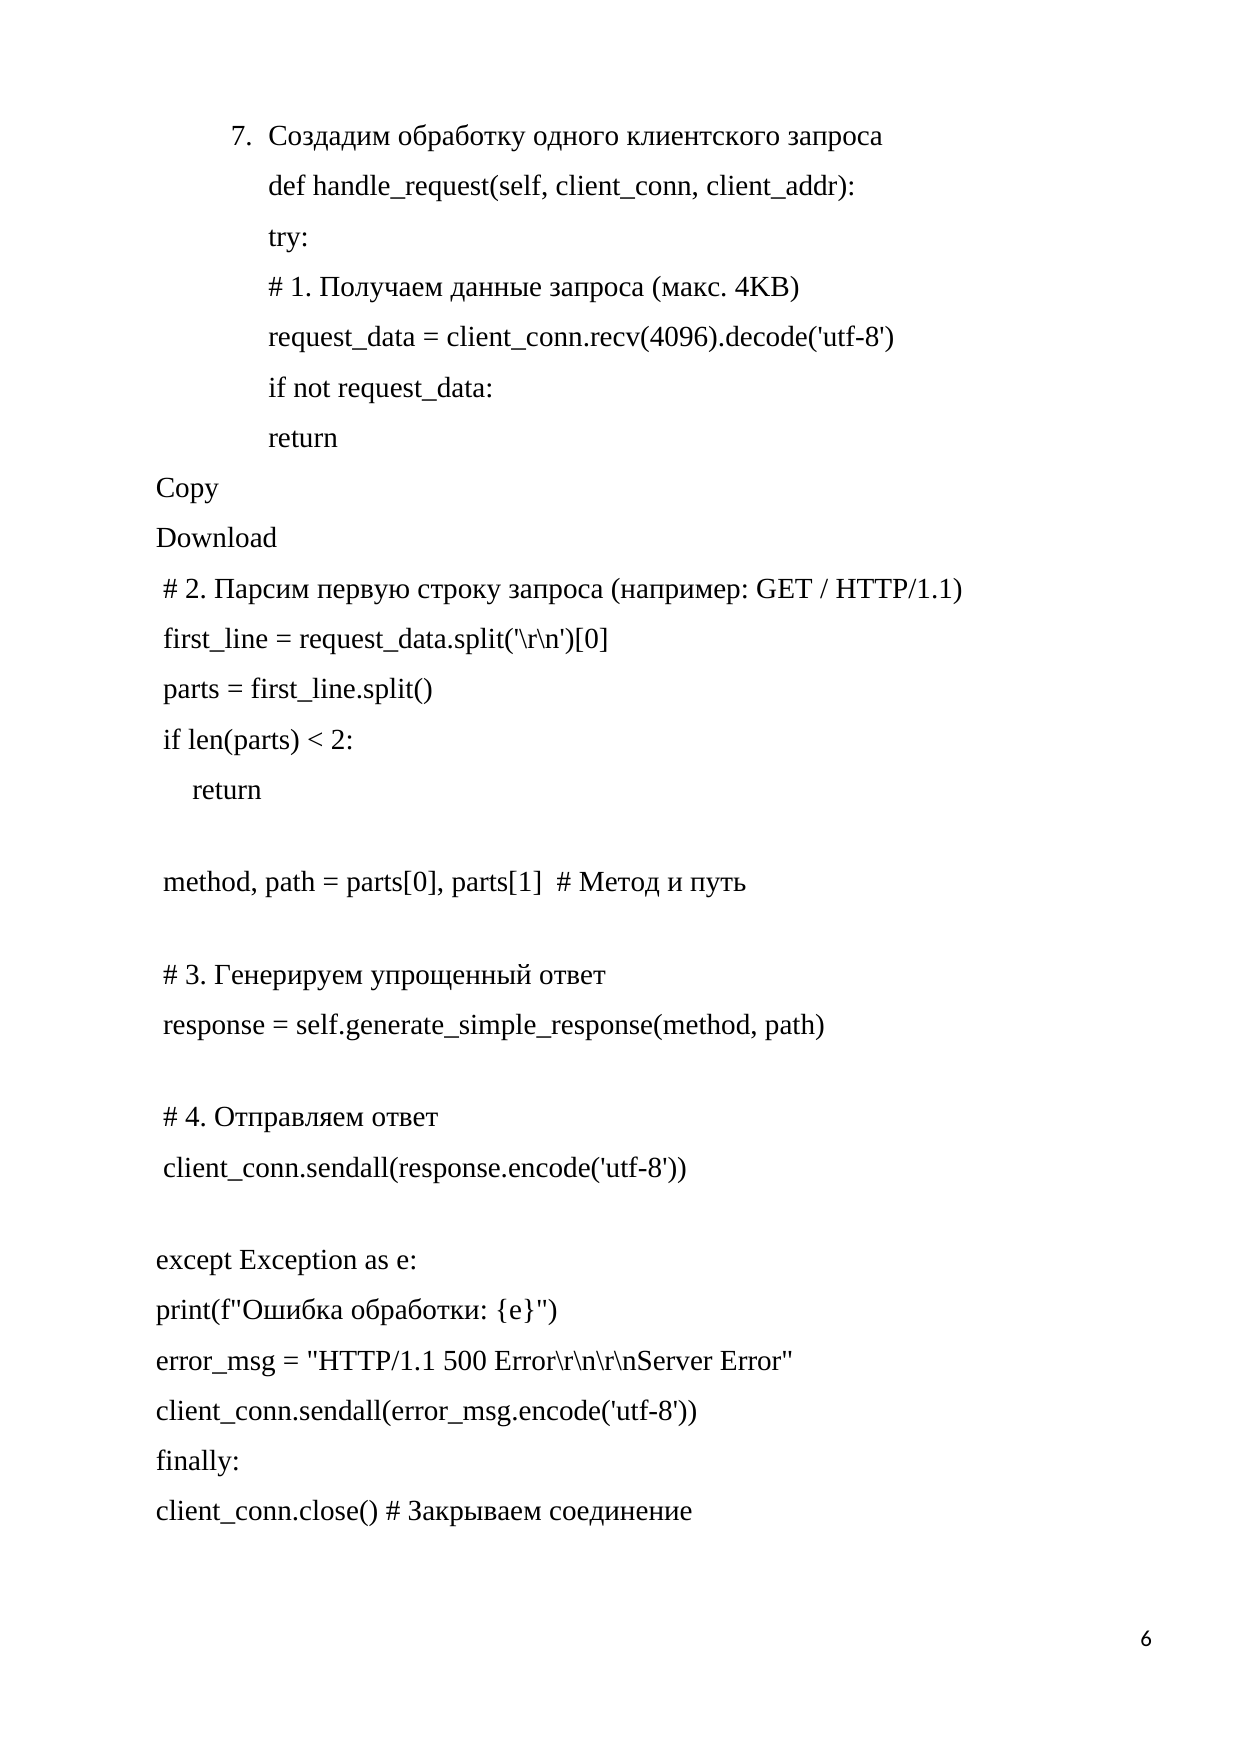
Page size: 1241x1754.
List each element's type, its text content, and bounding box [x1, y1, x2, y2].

list Создадим обработку одного клиентского запроса def handle_request(self, client_conn, client_addr): try: # 1. Получаем данные запроса (макс. 4KB) request_data = client_conn.recv(4096).decode('utf-8') if not request_data: return [231, 118, 1152, 453]
text Download [156, 521, 1152, 554]
text if len(parts) < 2: [156, 722, 1152, 755]
text finally: client_conn.close() # Закрываем соединение [156, 1443, 1152, 1527]
text except Exception as e: print(f"Ошибка обработки: {e}") error_msg = "HTTP/1.1 500 Error\r\n\r\nServer Error" client_conn.sendall(error_msg.encode('utf-8')) [156, 1242, 1152, 1426]
text return [156, 772, 1152, 806]
text method, path = parts[0], parts[1] # Метод и путь [156, 864, 1152, 898]
text response = self.generate_simple_response(method, path) [156, 1007, 1152, 1041]
text Copy [156, 470, 1152, 504]
text parts = first_line.split() [156, 672, 1152, 705]
text # 3. Генерируем упрощенный ответ [156, 957, 1152, 990]
text client_conn.sendall(response.encode('utf-8')) [156, 1150, 1152, 1183]
text # 2. Парсим первую строку запроса (например: GET / HTTP/1.1) [156, 571, 1152, 604]
text first_line = request_data.split('\r\n')[0] [156, 621, 1152, 655]
text # 4. Отправляем ответ [156, 1099, 1152, 1133]
